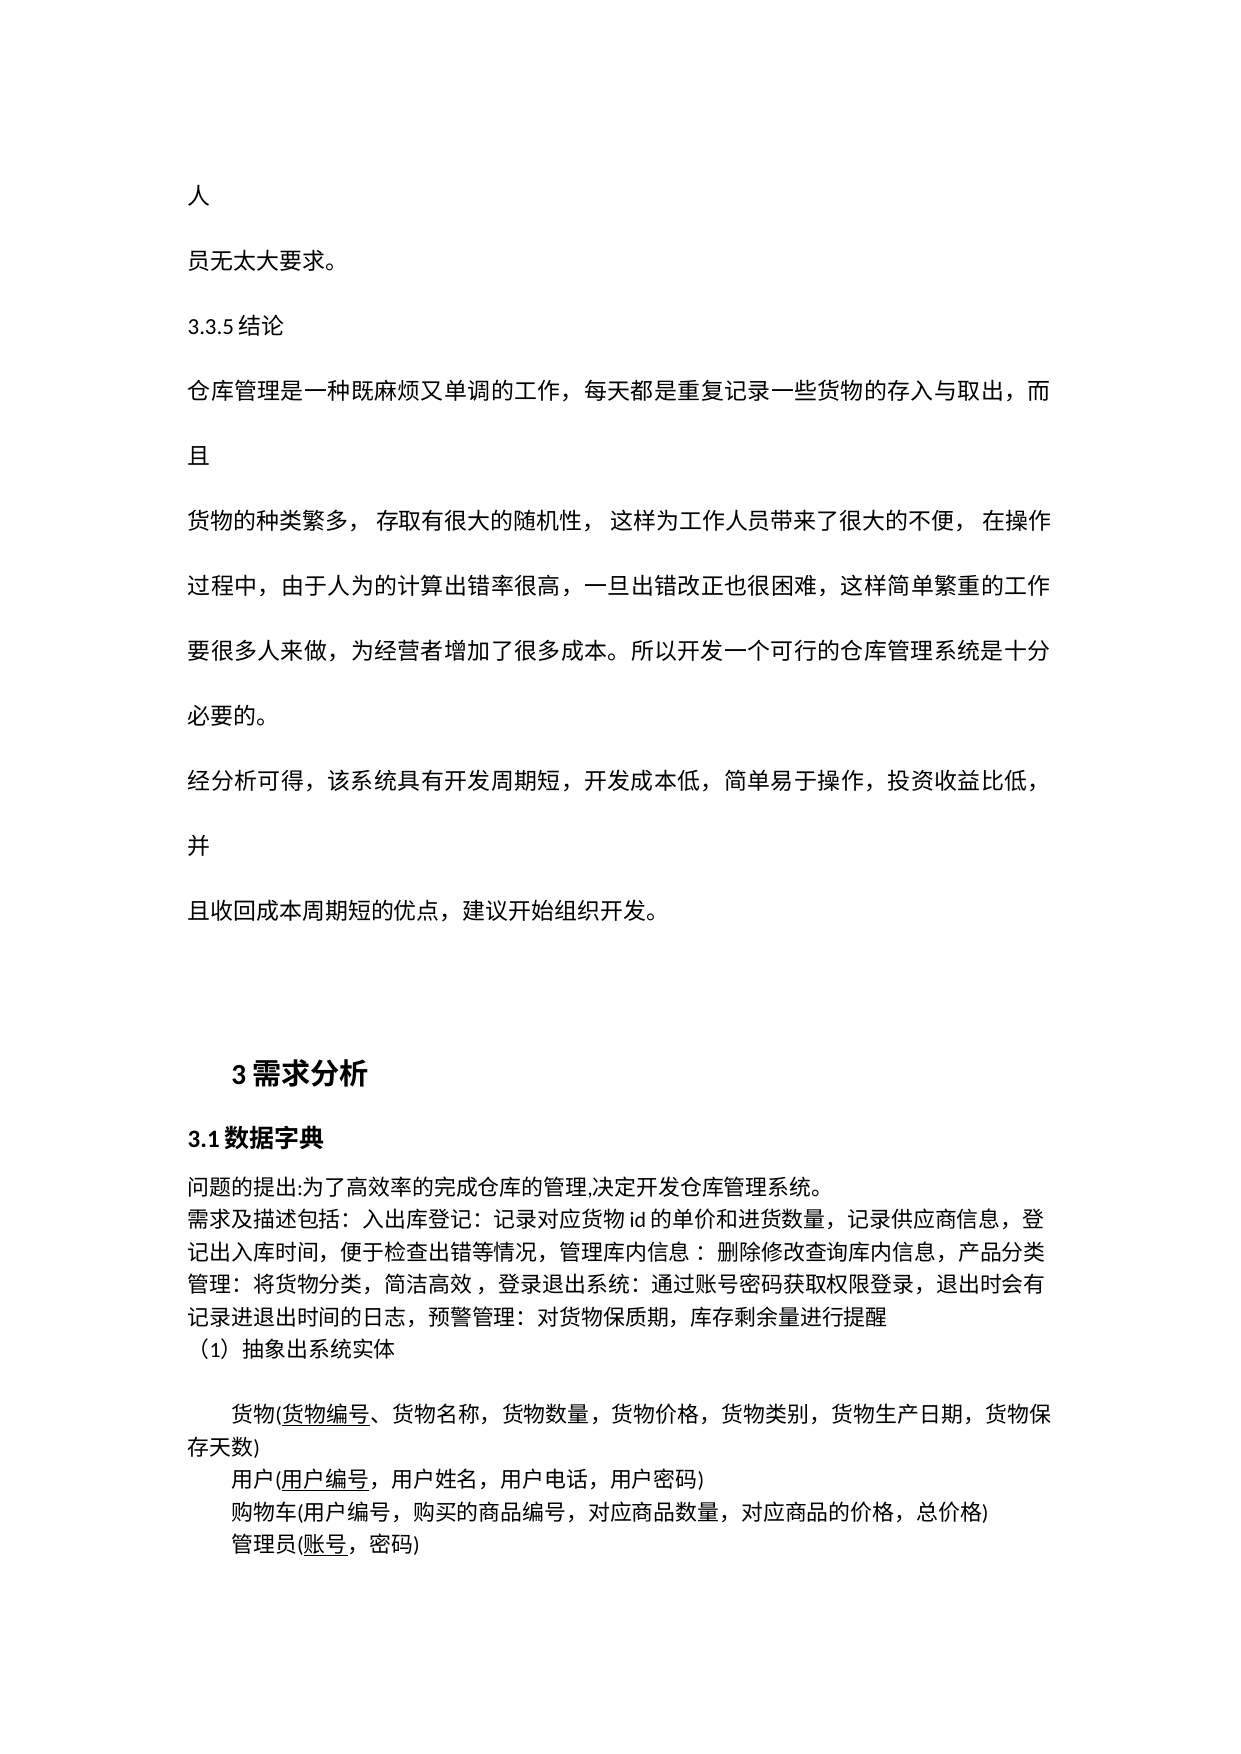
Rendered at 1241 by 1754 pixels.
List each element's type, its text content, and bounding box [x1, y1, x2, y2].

text 货物的种类繁多， 存取有很大的随机性， 这样为工作人员带来了很大的不便， 在操作过程中，由于人为的计算出错率很高，一旦出错改正也很困难，这样简单繁重的工作要很多人来做，为经营者增加了很多成本。所以开发一个可行的仓库管理系统是十分必要的。 [187, 487, 1053, 747]
text 需求及描述包括：入出库登记：记录对应货物id的单价和进货数量，记录供应商信息，登记出入库时间，便于检查出错等情况，管理库内信息 ：删除修改查询库内信息，产品分类管理：将货物分类，简洁高效 ，登录退出系统：通过账号密码获取权限登录，退出时会有记录进退出时间的日志，预警管理：对货物保质期，库存剩余量进行提醒 [187, 1202, 1053, 1332]
text 3.3.5结论 [187, 292, 1053, 357]
text 购物车(用户编号，购买的商品编号，对应商品数量，对应商品的价格，总价格) [187, 1494, 1053, 1527]
text 问题的提出:为了高效率的完成仓库的管理,决定开发仓库管理系统。 [187, 1169, 1053, 1202]
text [187, 162, 1053, 227]
text 仓库管理是一种既麻烦又单调的工作，每天都是重复记录一些货物的存入与取出，而且 [187, 357, 1053, 487]
text 员无太大要求。 [187, 227, 1053, 292]
text 且收回成本周期短的优点，建议开始组织开发。 [187, 877, 1053, 942]
list 抽象出系统实体 [187, 1332, 1053, 1364]
text 3需求分析 [187, 1039, 1053, 1104]
text 管理员(账号，密码) [187, 1527, 1053, 1559]
text 用户(用户编号，用户姓名，用户电话，用户密码) [187, 1462, 1053, 1494]
text 货物(货物编号、货物名称，货物数量，货物价格，货物类别，货物生产日期，货物保存天数) [187, 1397, 1053, 1462]
text 经分析可得，该系统具有开发周期短，开发成本低，简单易于操作，投资收益比低，并 [187, 747, 1053, 877]
text 3.1数据字典 [187, 1104, 1053, 1169]
